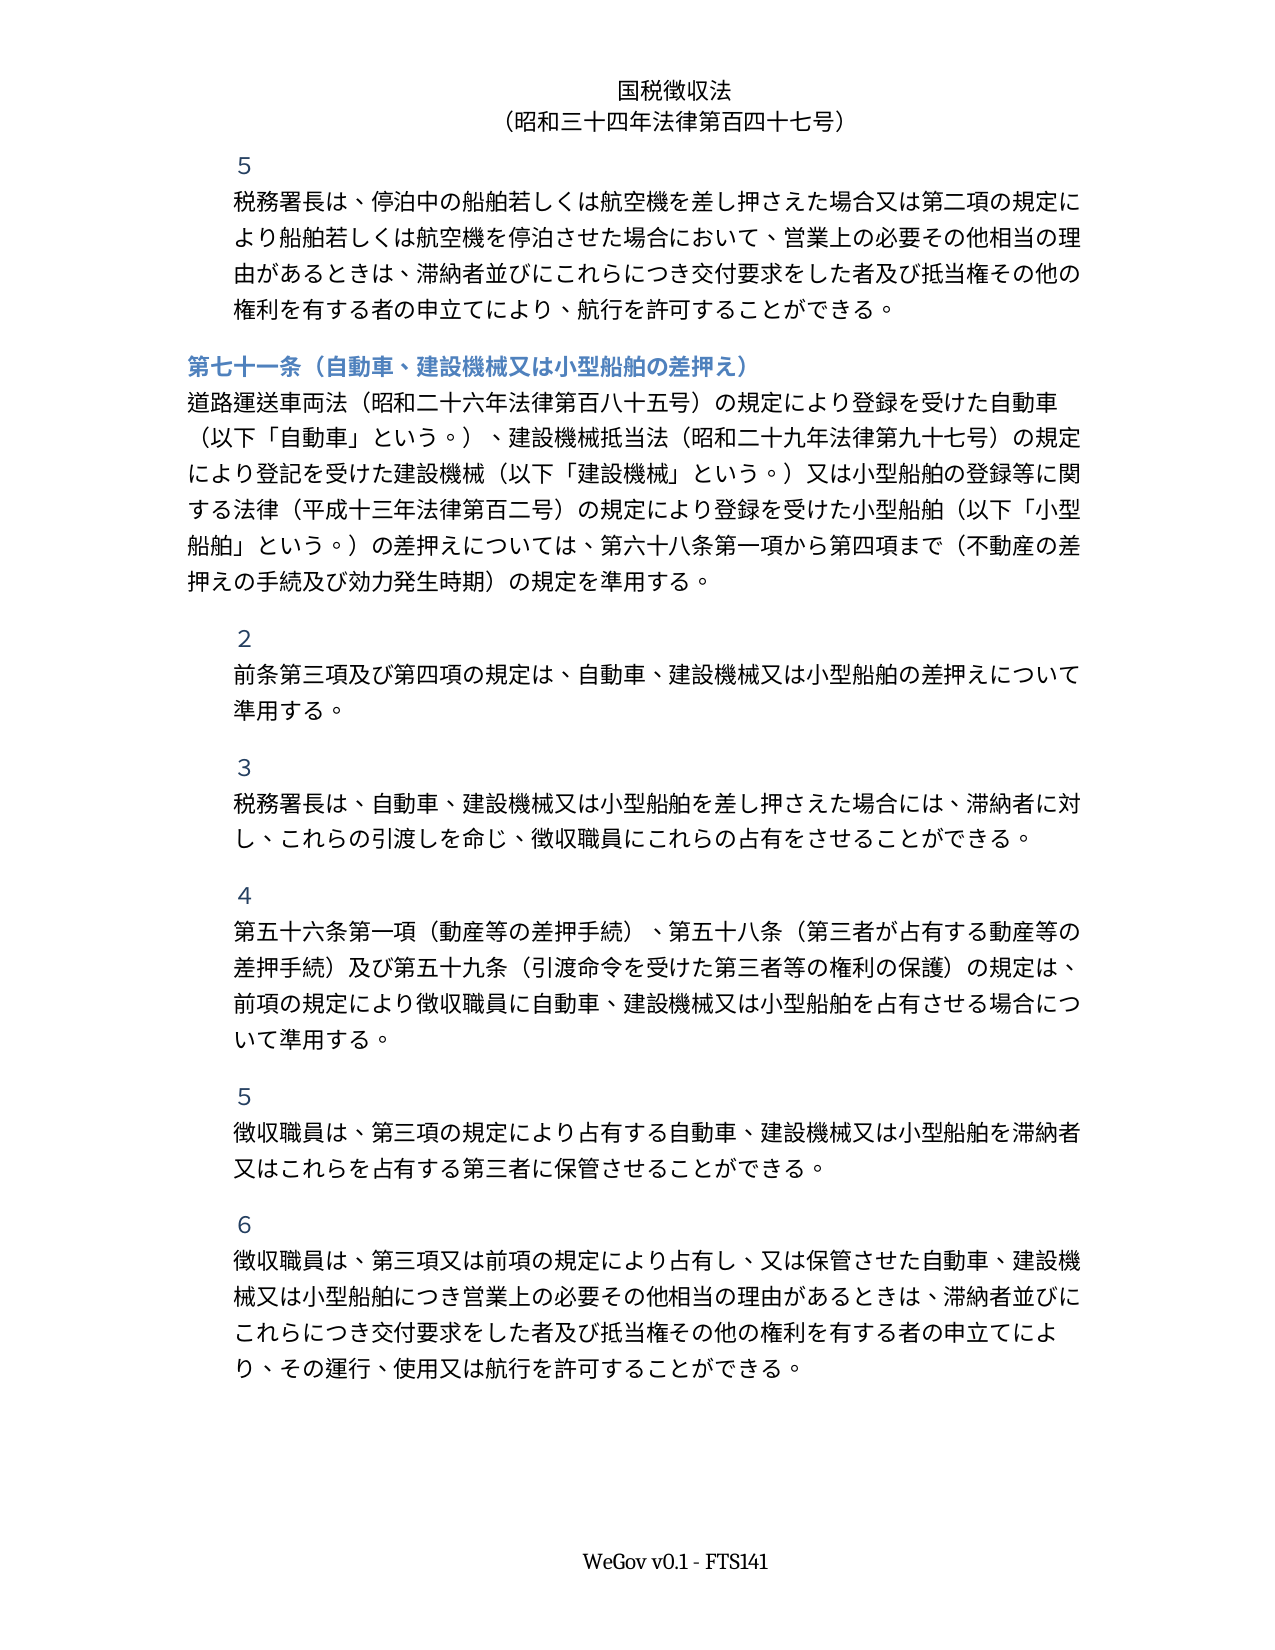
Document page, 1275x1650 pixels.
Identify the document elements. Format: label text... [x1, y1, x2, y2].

subtitle ５ [233, 1081, 1087, 1112]
subtitle ４ [233, 880, 1087, 911]
subtitle ６ [233, 1209, 1087, 1241]
subtitle ５ [233, 150, 1087, 181]
subtitle 第七十一条（自動車、建設機械又は小型船舶の差押え） [187, 351, 1087, 382]
subtitle ２ [233, 623, 1087, 654]
text 前条第三項及び第四項の規定は、自動車、建設機械又は小型船舶の差押えについて準用する。 [233, 659, 1087, 726]
text 税務署長は、自動車、建設機械又は小型船舶を差し押さえた場合には、滞納者に対し、これらの引渡しを命じ、徴収職員にこれらの占有をさせることができる。 [233, 787, 1087, 855]
text 徴収職員は、第三項又は前項の規定により占有し、又は保管させた自動車、建設機械又は小型船舶につき営業上の必要その他相当の理由があるときは、滞納者並びにこれらにつき交付要求をした者及び抵当権その他の権利を有する者の申立てにより、その運行、使用又は航行を許可することができる。 [233, 1245, 1087, 1384]
text 第五十六条第一項（動産等の差押手続）、第五十八条（第三者が占有する動産等の差押手続）及び第五十九条（引渡命令を受けた第三者等の権利の保護）の規定は、前項の規定により徴収職員に自動車、建設機械又は小型船舶を占有させる場合について準用する。 [233, 916, 1087, 1055]
text 税務署長は、停泊中の船舶若しくは航空機を差し押さえた場合又は第二項の規定により船舶若しくは航空機を停泊させた場合において、営業上の必要その他相当の理由があるときは、滞納者並びにこれらにつき交付要求をした者及び抵当権その他の権利を有する者の申立てにより、航行を許可することができる。 [233, 186, 1087, 325]
text 道路運送車両法（昭和二十六年法律第百八十五号）の規定により登録を受けた自動車（以下「自動車」という。）、建設機械抵当法（昭和二十九年法律第九十七号）の規定により登記を受けた建設機械（以下「建設機械」という。）又は小型船舶の登録等に関する法律（平成十三年法律第百二号）の規定により登録を受けた小型船舶（以下「小型船舶」という。）の差押えについては、第六十八条第一項から第四項まで（不動産の差押えの手続及び効力発生時期）の規定を準用する。 [187, 386, 1087, 597]
text 徴収職員は、第三項の規定により占有する自動車、建設機械又は小型船舶を滞納者又はこれらを占有する第三者に保管させることができる。 [233, 1117, 1087, 1184]
subtitle ３ [233, 752, 1087, 783]
